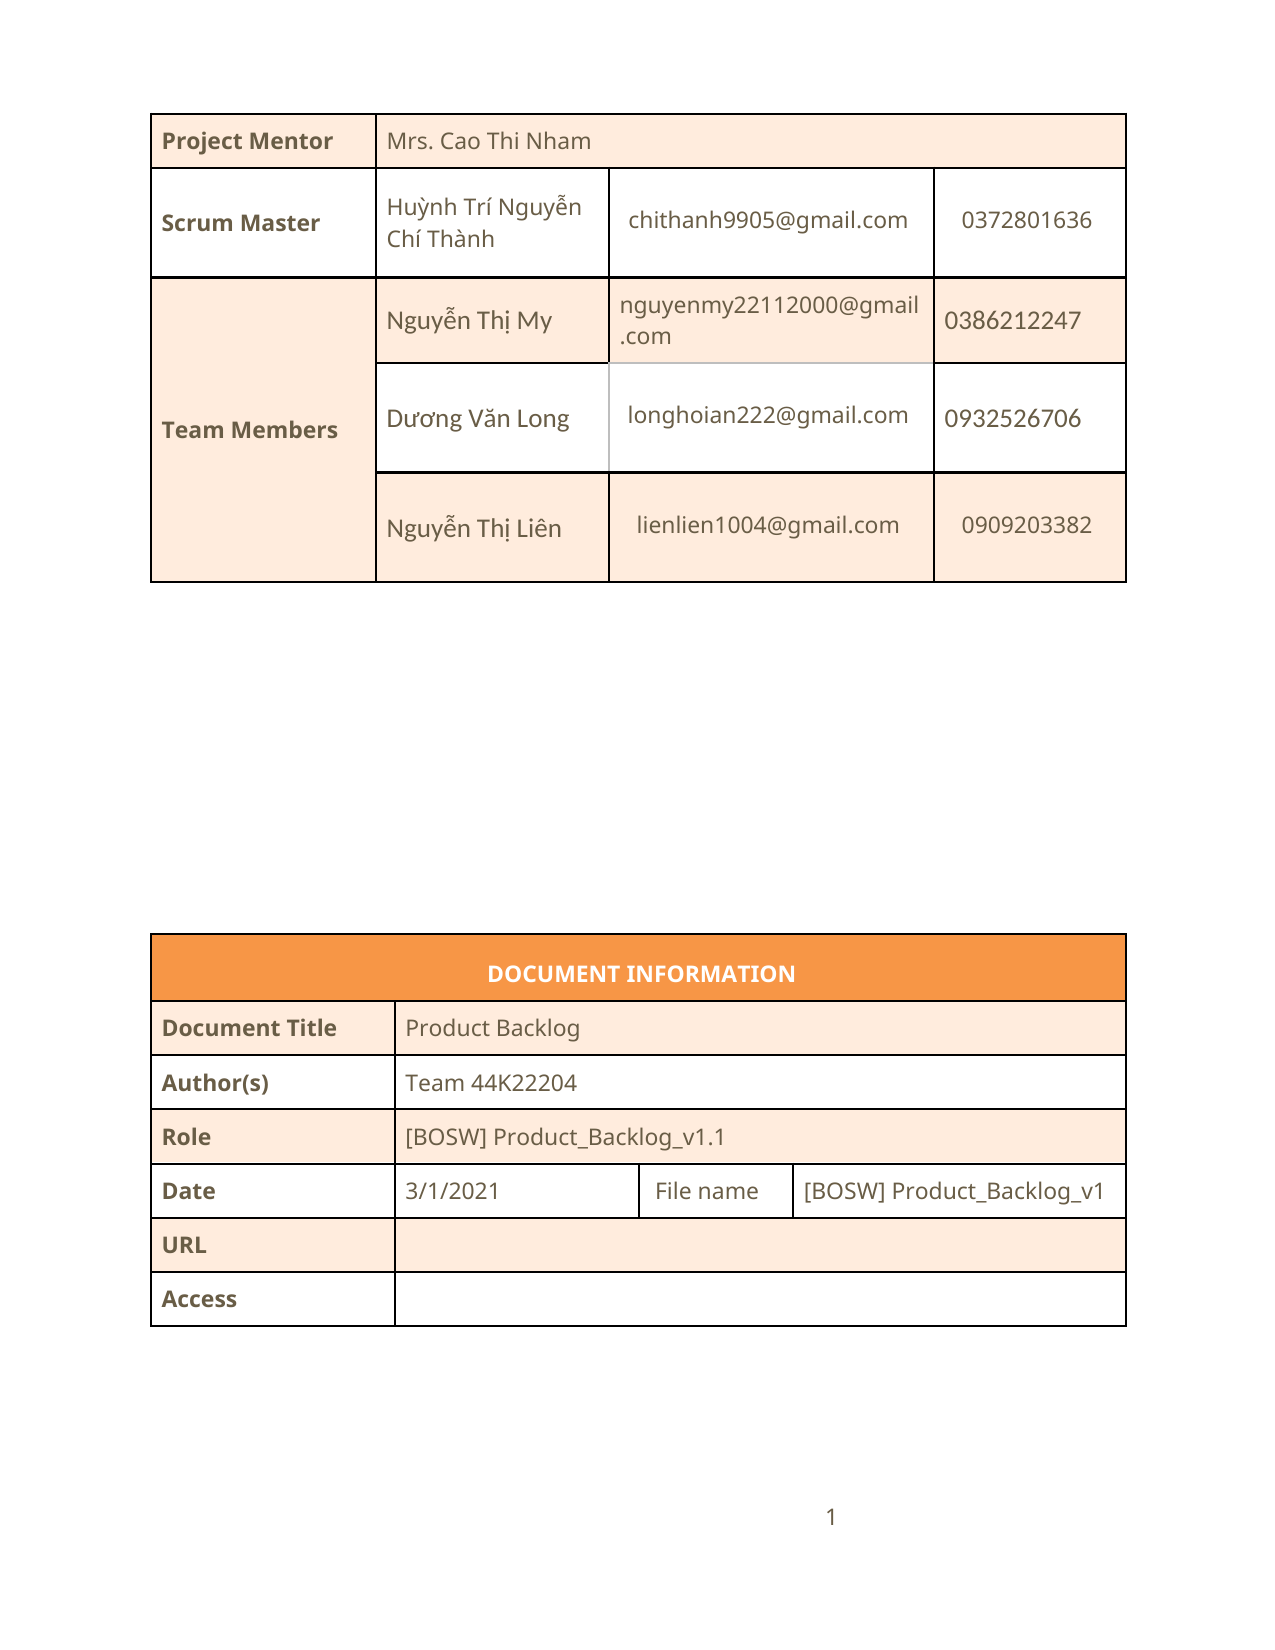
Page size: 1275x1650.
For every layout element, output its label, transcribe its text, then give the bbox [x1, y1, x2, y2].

table_cell [396, 1273, 1125, 1325]
table_cell [BOSW] Product_Backlog_v1 [794, 1165, 1125, 1217]
table_cell 0386212247 [935, 279, 1125, 362]
table_cell Scrum Master [152, 169, 375, 276]
table_cell Author(s) [152, 1056, 394, 1108]
table_cell lienlien1004@gmail.com [610, 474, 933, 581]
table_cell 0909203382 [935, 474, 1125, 581]
table_cell Access [152, 1273, 394, 1325]
table_cell Date [152, 1165, 394, 1217]
table_cell Nguyễn Thị My [377, 279, 608, 362]
table_cell Mrs. Cao Thi Nham [377, 115, 1125, 167]
table_cell Role [152, 1110, 394, 1162]
table_cell Document Title [152, 1002, 394, 1054]
table_header DOCUMENT INFORMATION [152, 935, 1125, 1000]
table_cell Dương Văn Long [377, 364, 608, 471]
table_cell Team 44K22204 [396, 1056, 1125, 1108]
table_cell Huỳnh Trí Nguyễn Chí Thành [377, 169, 608, 276]
table_cell URL [152, 1219, 394, 1271]
table_cell 0932526706 [935, 364, 1125, 471]
table_cell Team Members [152, 279, 375, 581]
table_cell 0372801636 [935, 169, 1125, 276]
table_cell longhoian222@gmail.com [610, 364, 933, 471]
table_cell Nguyễn Thị Liên [377, 474, 608, 581]
table_cell Product Backlog [396, 1002, 1125, 1054]
table_cell nguyenmy22112000@gmail.com [610, 279, 933, 362]
table_cell [BOSW] Product_Backlog_v1.1 [396, 1110, 1125, 1162]
table_cell [396, 1219, 1125, 1271]
table_cell 3/1/2021 [396, 1165, 638, 1217]
table_cell File name [640, 1165, 792, 1217]
table_cell chithanh9905@gmail.com [610, 169, 933, 276]
table_cell Project Mentor [152, 115, 375, 167]
